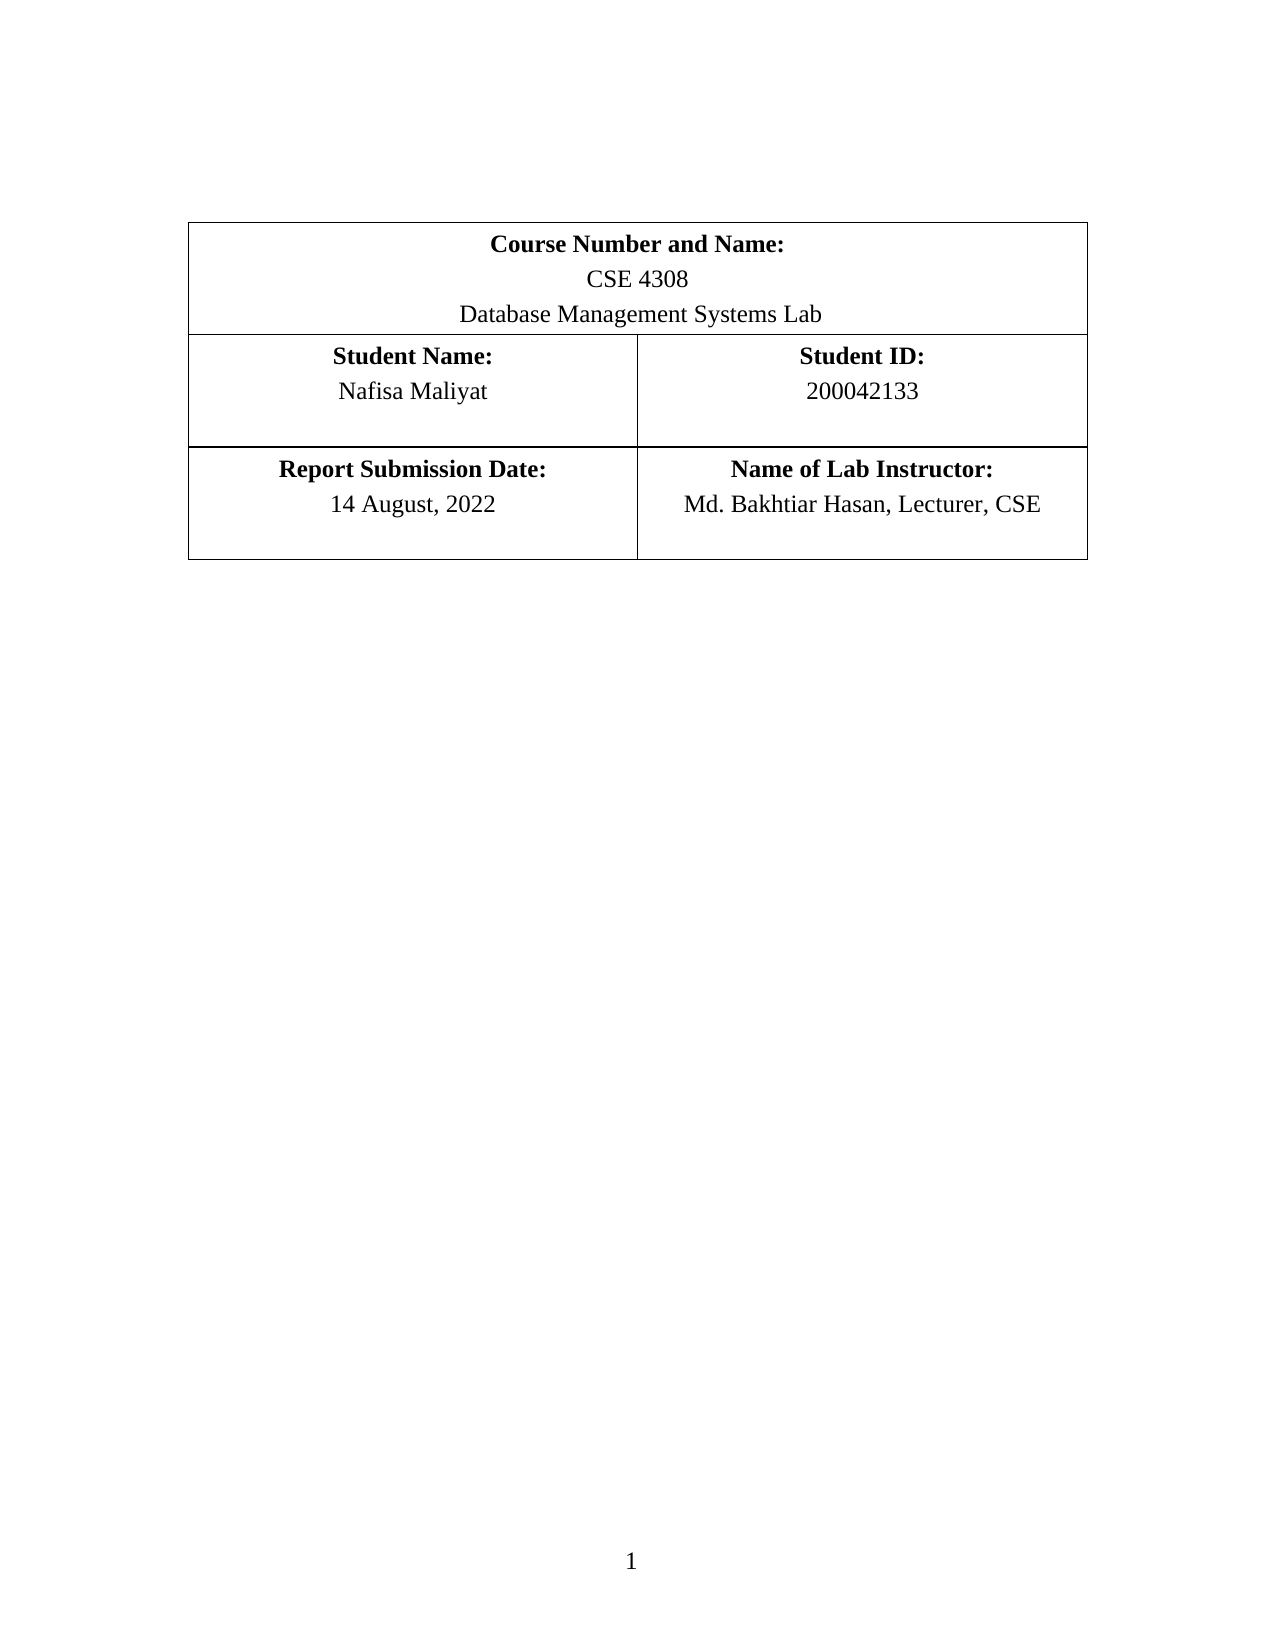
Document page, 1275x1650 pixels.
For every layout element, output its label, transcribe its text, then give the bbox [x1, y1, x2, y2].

table_header Course Number and Name: CSE 4308 Database Management Systems Lab [189, 223, 1087, 334]
table_cell Name of Lab Instructor: Md. Bakhtiar Hasan, Lecturer, CSE [638, 448, 1087, 559]
table_cell Student ID: 200042133 [638, 335, 1087, 446]
table_cell Student Name: Nafisa Maliyat [189, 335, 637, 446]
table_cell Report Submission Date: 14 August, 2022 [189, 448, 637, 559]
